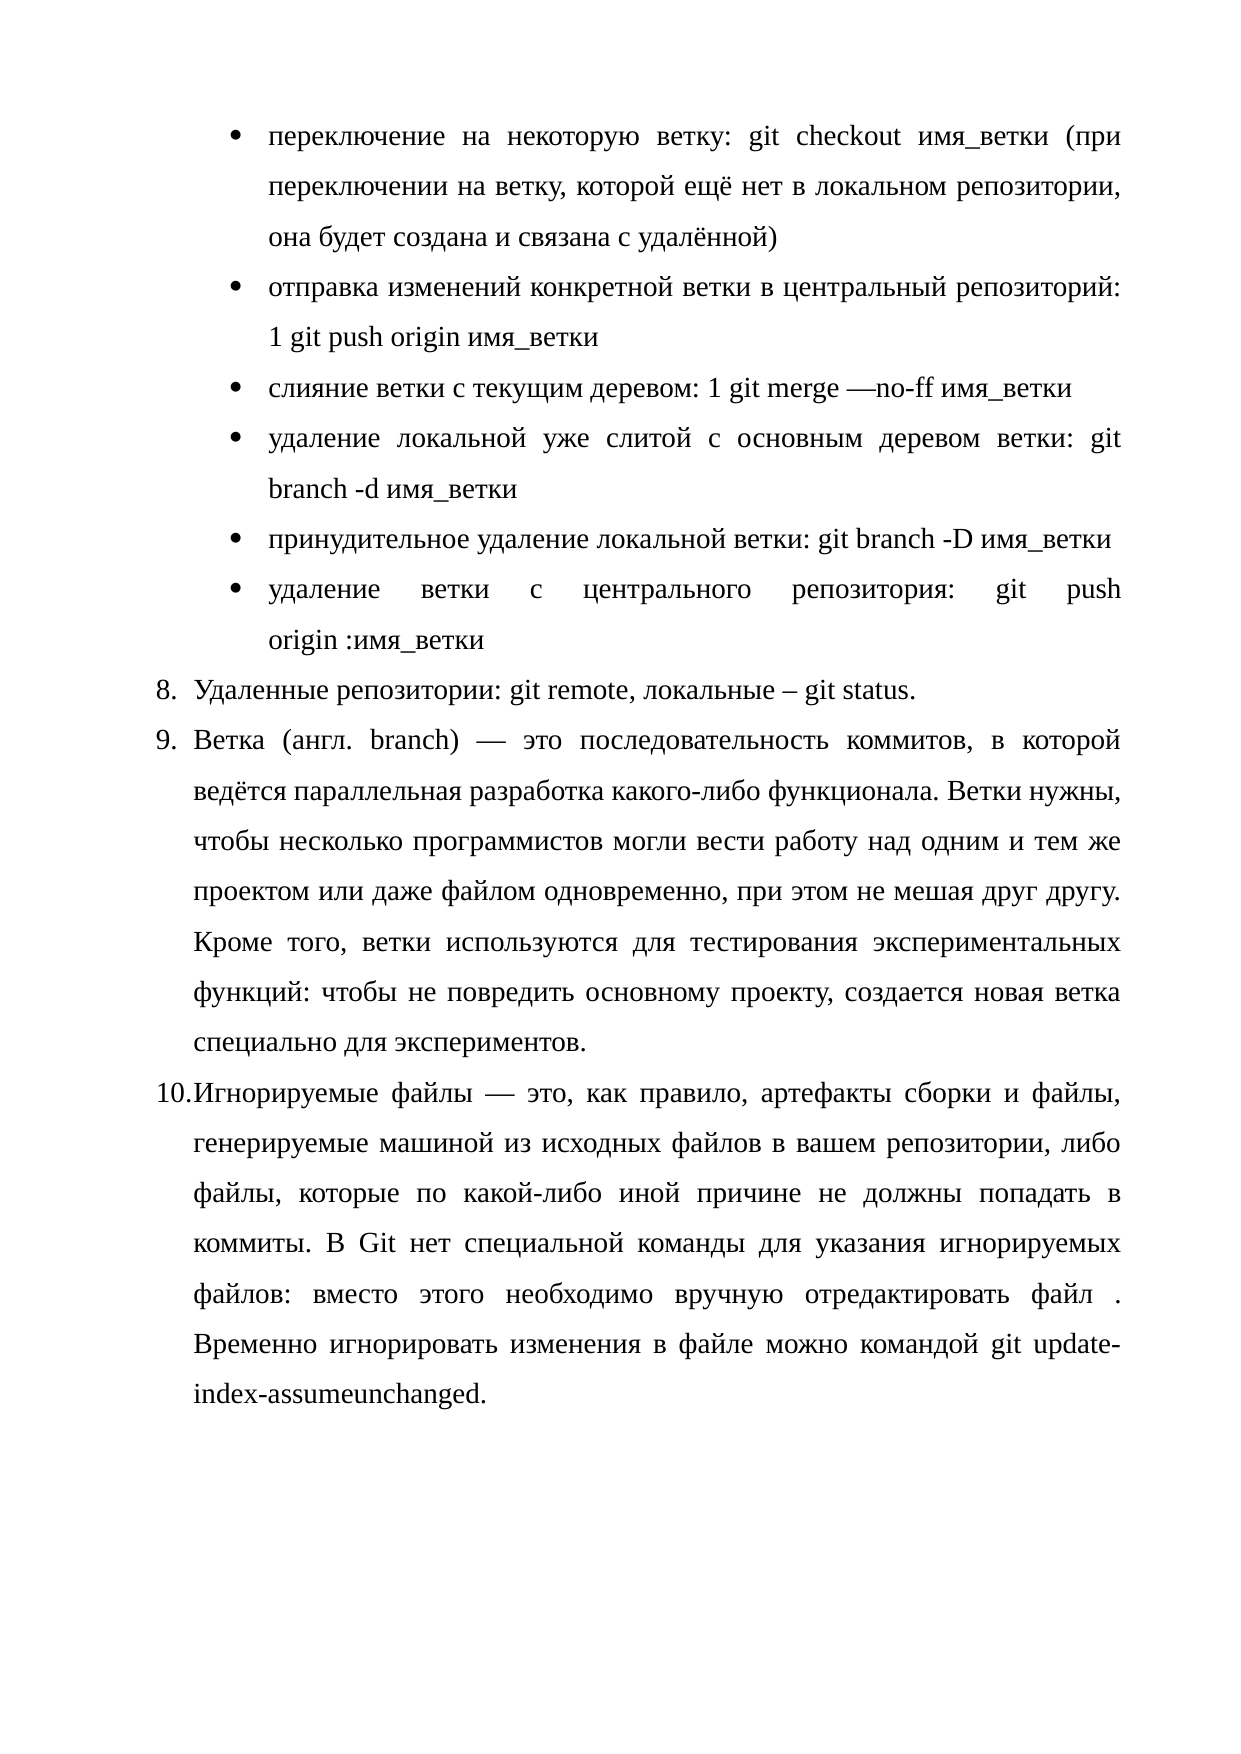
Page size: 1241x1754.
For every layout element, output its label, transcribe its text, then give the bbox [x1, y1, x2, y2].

list отправка изменений конкретной ветки в центральный репозиторий: 1 git push origin имя_ветки [231, 269, 1122, 353]
list Удаленные репозитории: git remote, локальные – git status. [156, 672, 1122, 706]
list Игнорируемые файлы — это, как правило, артефакты сборки и файлы, генерируемые машиной из исходных файлов в вашем репозитории, либо файлы, которые по какой-либо иной причине не должны попадать в коммиты. В Git нет специальной команды для указания игнорируемых файлов: вместо этого необходимо вручную отредактировать файл . Временно игнорировать изменения в файле можно командой git update-index-assumeunchanged. [156, 1075, 1122, 1410]
list Ветка (англ. branch) — это последовательность коммитов, в которой ведётся параллельная разработка какого-либо функционала. Ветки нужны, чтобы несколько программистов могли вести работу над одним и тем же проектом или даже файлом одновременно, при этом не мешая друг другу. Кроме того, ветки используются для тестирования экспериментальных функций: чтобы не повредить основному проекту, создается новая ветка специально для экспериментов. [156, 722, 1122, 1058]
list переключение на некоторую ветку: git checkout имя_ветки (при переключении на ветку, которой ещё нет в локальном репозитории, она будет создана и связана с удалённой) [231, 118, 1122, 252]
list удаление локальной уже слитой с основным деревом ветки: git branch -d имя_ветки [231, 420, 1122, 504]
list принудительное удаление локальной ветки: git branch -D имя_ветки [231, 521, 1122, 555]
list слияние ветки с текущим деревом: 1 git merge —no-ff имя_ветки [231, 370, 1122, 403]
list удаление ветки с центрального репозитория: git push origin :имя_ветки [231, 571, 1122, 655]
